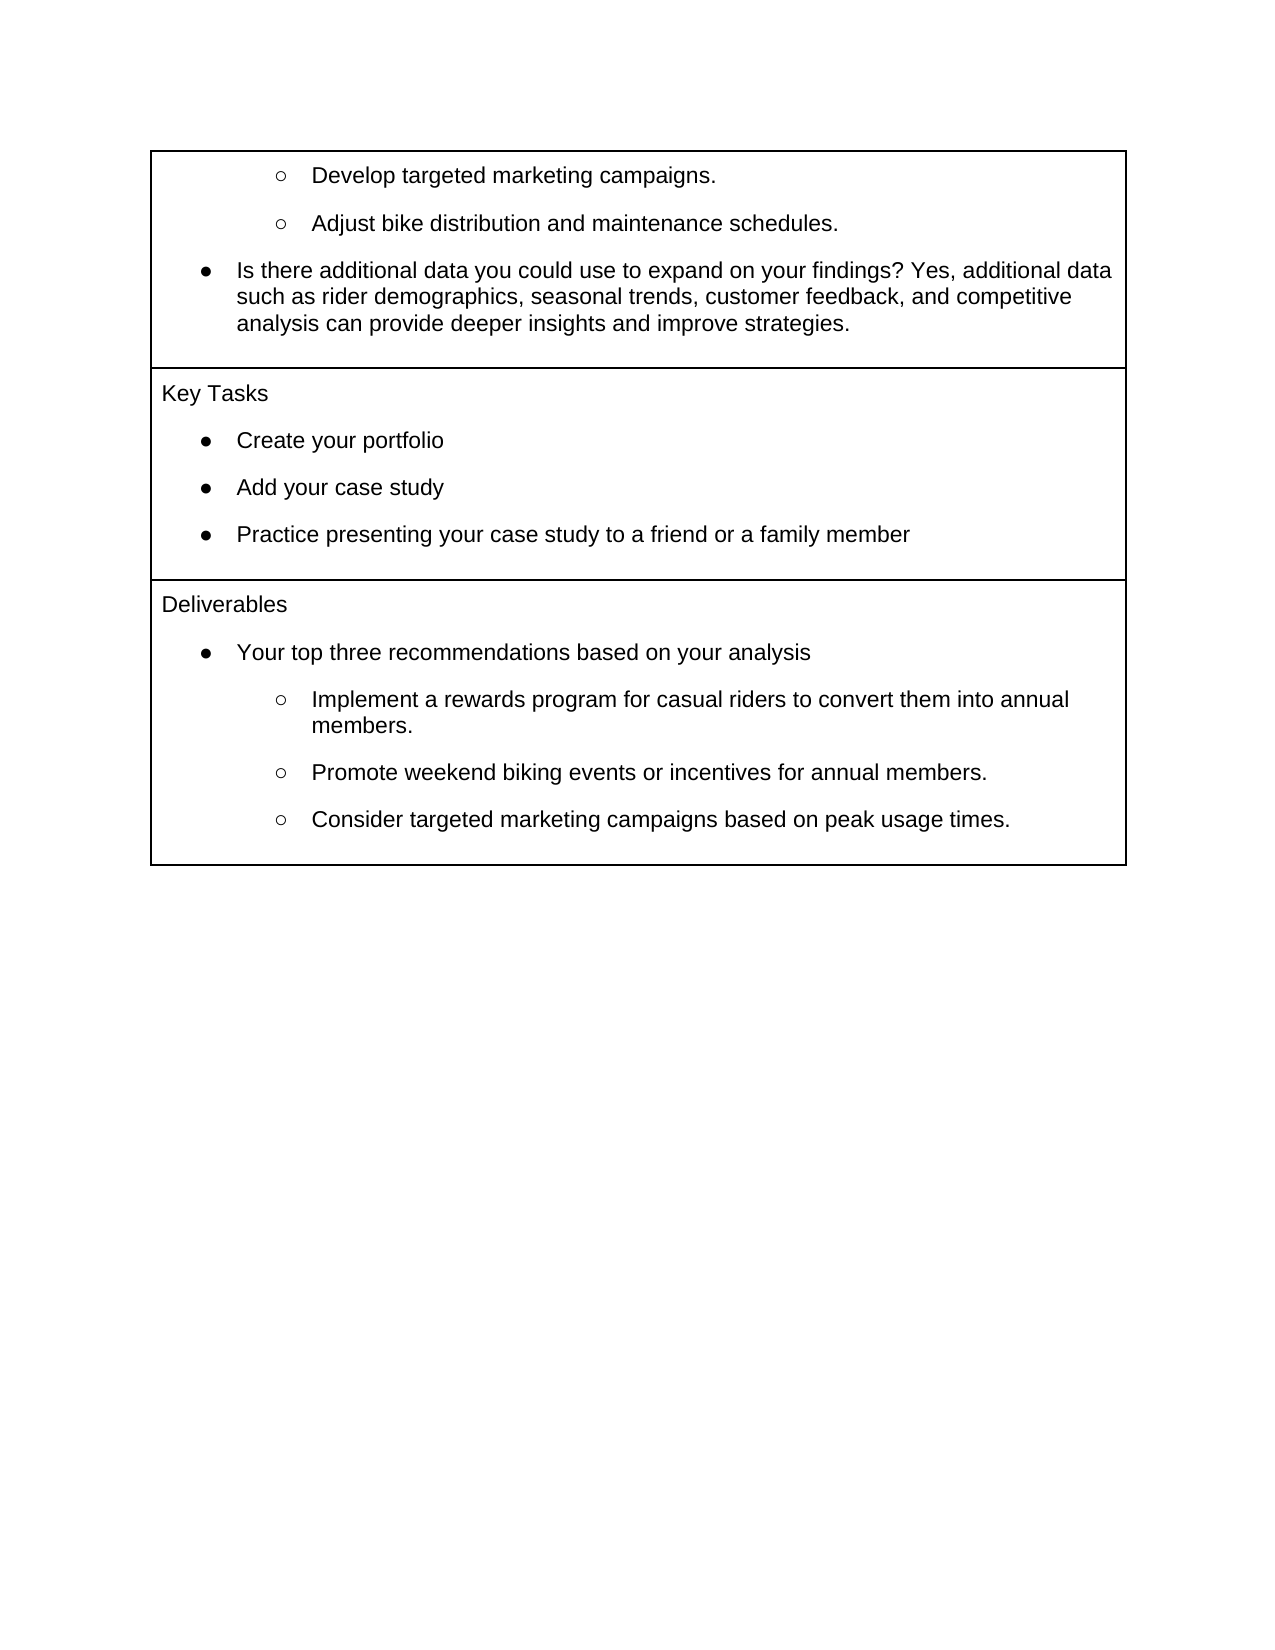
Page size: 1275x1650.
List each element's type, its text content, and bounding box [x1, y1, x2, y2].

table_cell Deliverables Your top three recommendations based on your analysis Implement a rewards program for casual riders to convert them into annual members. Promote weekend biking events or incentives for annual members. Consider targeted marketing campaigns based on peak usage times. [152, 581, 1125, 864]
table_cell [152, 152, 1125, 367]
table_cell Key Tasks Create your portfolio Add your case study Practice presenting your case study to a friend or a family member [152, 369, 1125, 579]
